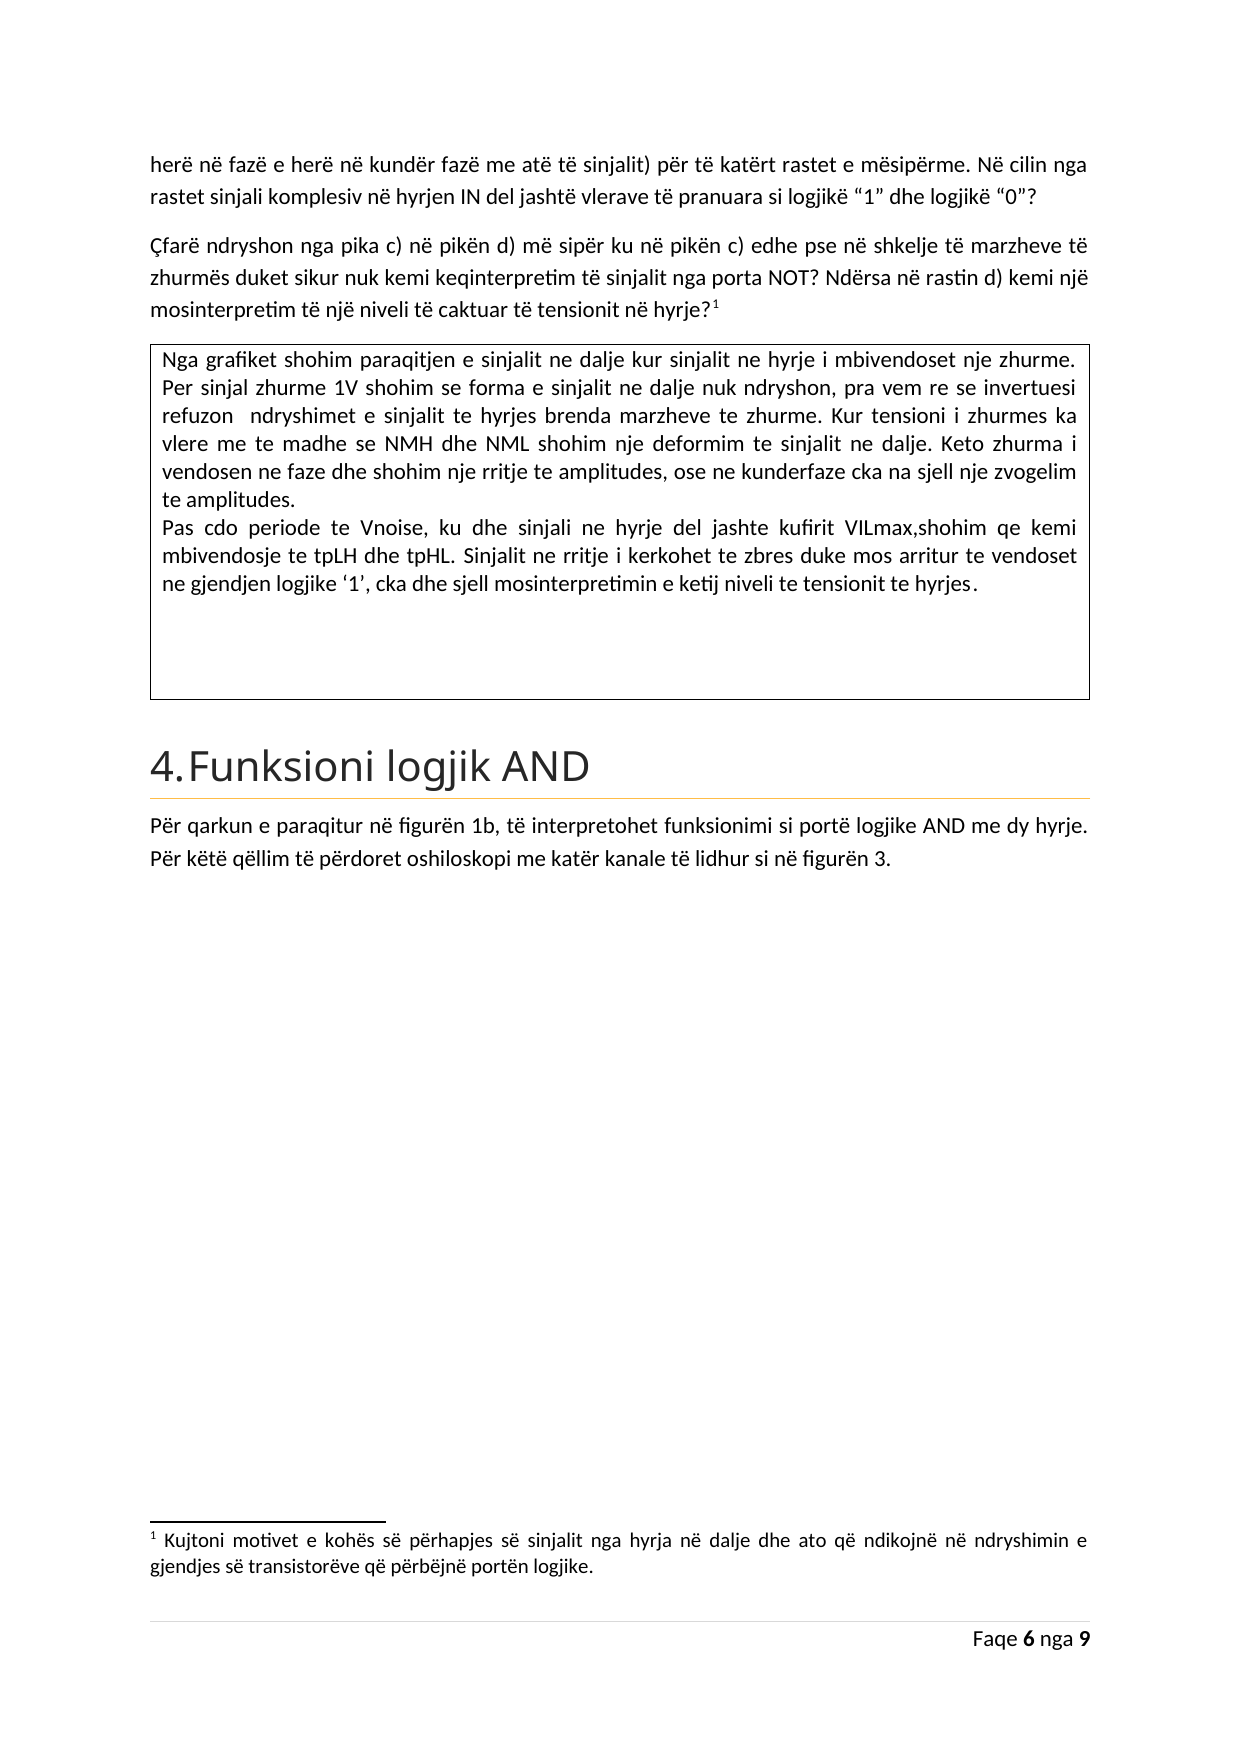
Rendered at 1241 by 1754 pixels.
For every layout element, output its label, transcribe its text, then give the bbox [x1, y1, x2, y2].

text Çfarë ndryshon nga pika c) në pikën d) më sipër ku në pikën c) edhe pse në shkelje të marzheve të zhurmës duket sikur nuk kemi keqinterpretim të sinjalit nga porta NOT? Ndërsa në rastin d) kemi një mosinterpretim të një niveli të caktuar të tensionit në hyrje? [150, 231, 1090, 323]
text Për qarkun e paraqitur në figurën 1b, të interpretohet funksionimi si portë logjike AND me dy hyrje. Për këtë qëllim të përdoret oshiloskopi me katër kanale të lidhur si në figurën 3. [150, 812, 1090, 872]
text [150, 150, 1090, 210]
subtitle Funksioni logjik AND [150, 737, 1090, 798]
table_header [151, 345, 1089, 699]
